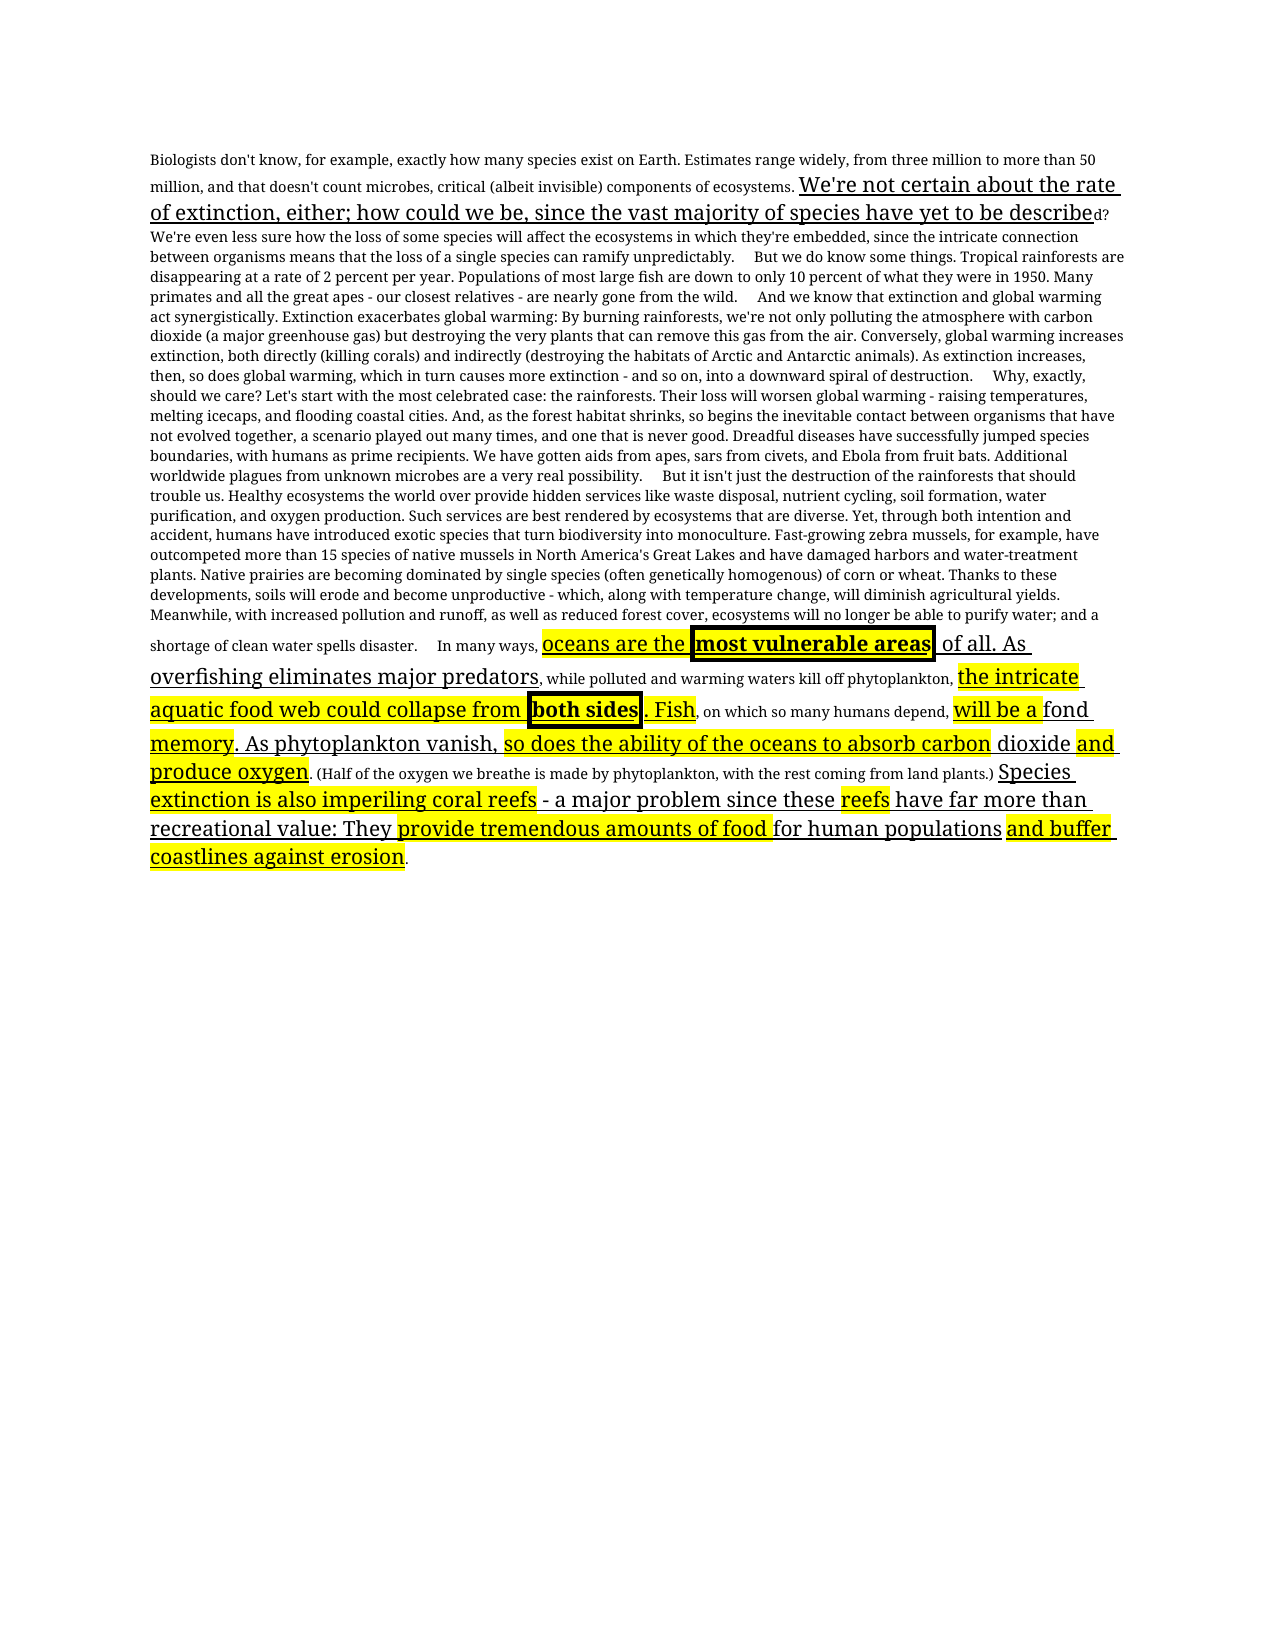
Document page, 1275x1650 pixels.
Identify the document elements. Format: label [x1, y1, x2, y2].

text [150, 150, 1125, 871]
